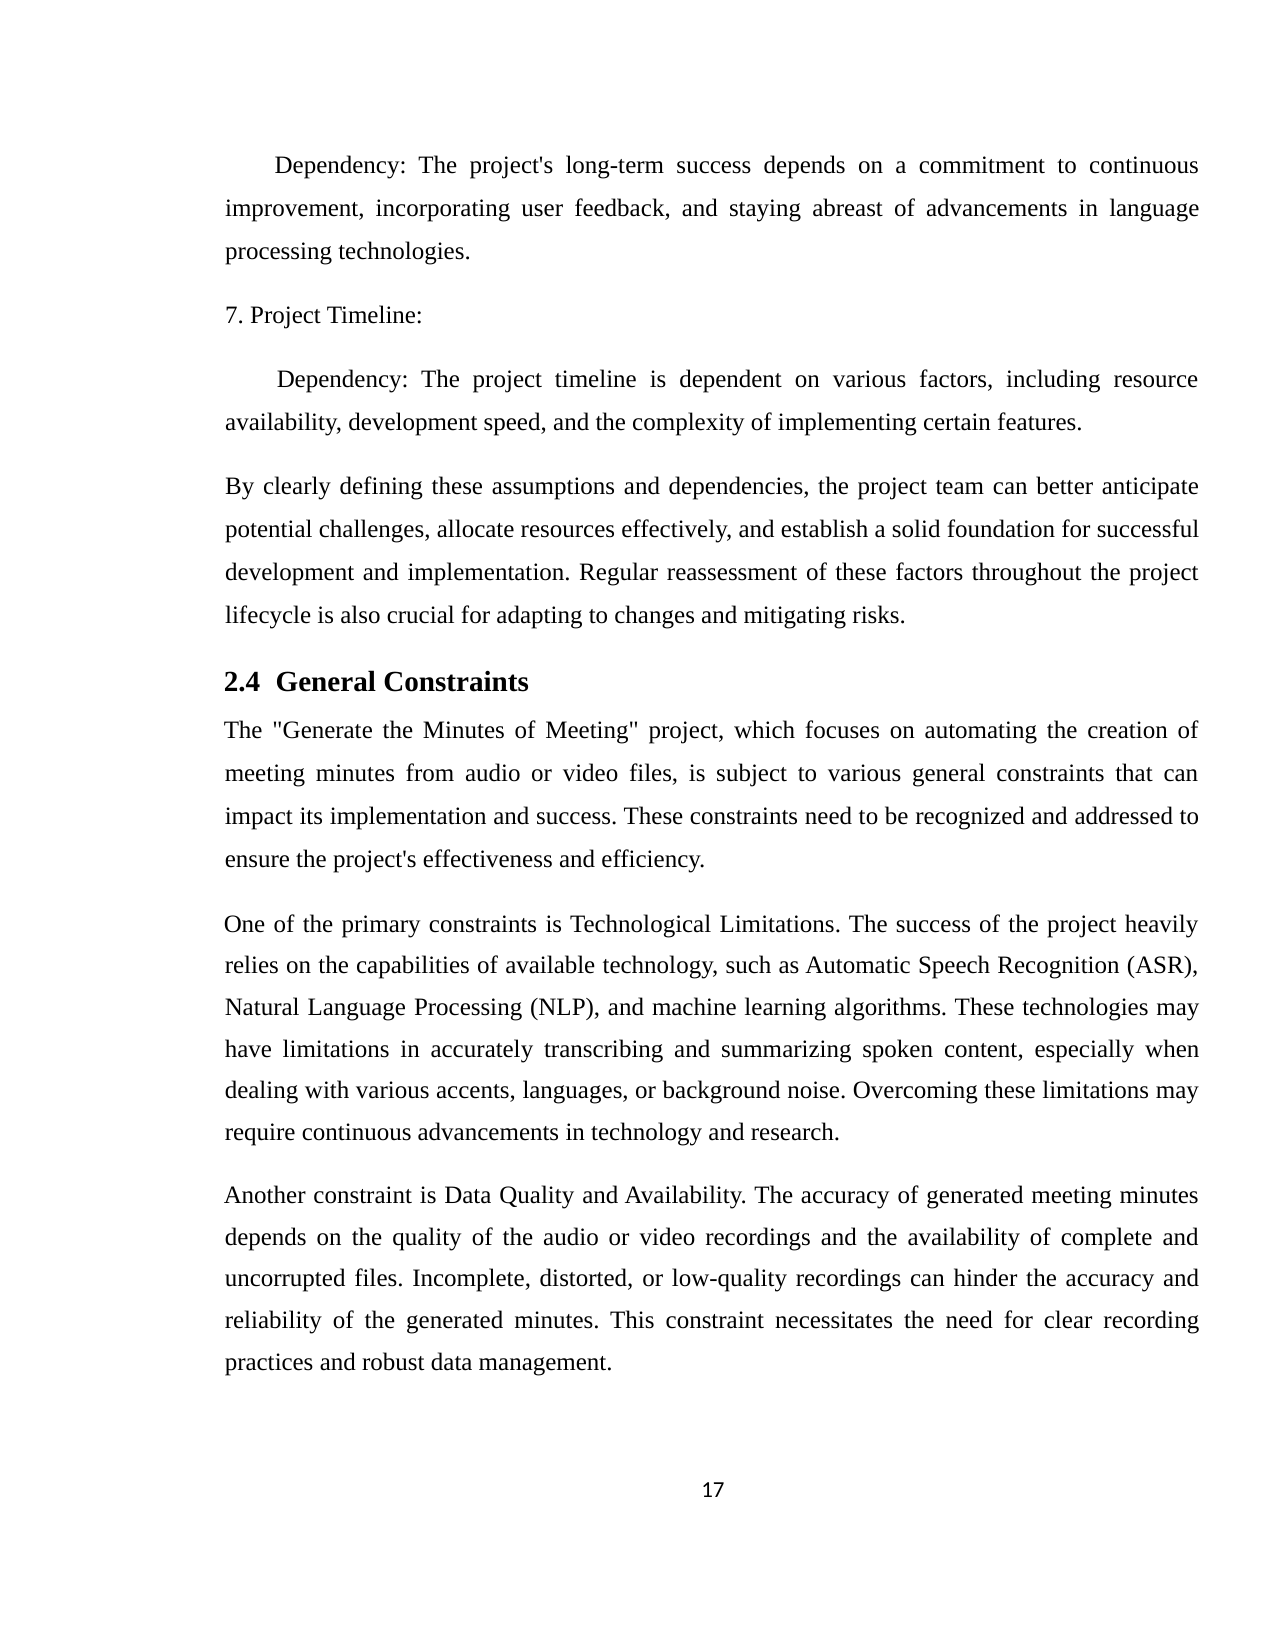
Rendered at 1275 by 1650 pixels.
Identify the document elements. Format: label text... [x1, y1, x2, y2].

text One of the primary constraints is Technological Limitations. The success of the project heavily relies on the capabilities of available technology, such as Automatic Speech Recognition (ASR), Natural Language Processing (NLP), and machine learning algorithms. These technologies may have limitations in accurately transcribing and summarizing spoken content, especially when dealing with various accents, languages, or background noise. Overcoming these limitations may require continuous advancements in technology and research. [223, 909, 1200, 1146]
text Dependency: The project timeline is dependent on various factors, including resource availability, development speed, and the complexity of implementing certain features. [225, 364, 1200, 436]
text Another constraint is Data Quality and Availability. The accuracy of generated meeting minutes depends on the quality of the audio or video recordings and the availability of complete and uncorrupted files. Incomplete, distorted, or low-quality recordings can hinder the accuracy and reliability of the generated minutes. This constraint necessitates the need for clear recording practices and robust data management. [223, 1180, 1200, 1376]
text By clearly defining these assumptions and dependencies, the project team can better anticipate potential challenges, allocate resources effectively, and establish a solid foundation for successful development and implementation. Regular reassessment of these factors throughout the project lifecycle is also crucial for adapting to changes and mitigating risks. [225, 471, 1200, 629]
text The "Generate the Minutes of Meeting" project, which focuses on automating the creation of meeting minutes from audio or video files, is subject to various general constraints that can impact its implementation and success. These constraints need to be recognized and addressed to ensure the project's effectiveness and efficiency. [223, 715, 1200, 873]
text 7. Project Timeline: [225, 300, 1200, 329]
subtitle 2.4 General Constraints [223, 664, 1200, 698]
text Dependency: The project's long-term success depends on a commitment to continuous improvement, incorporating user feedback, and staying abreast of advancements in language processing technologies. [225, 150, 1200, 265]
